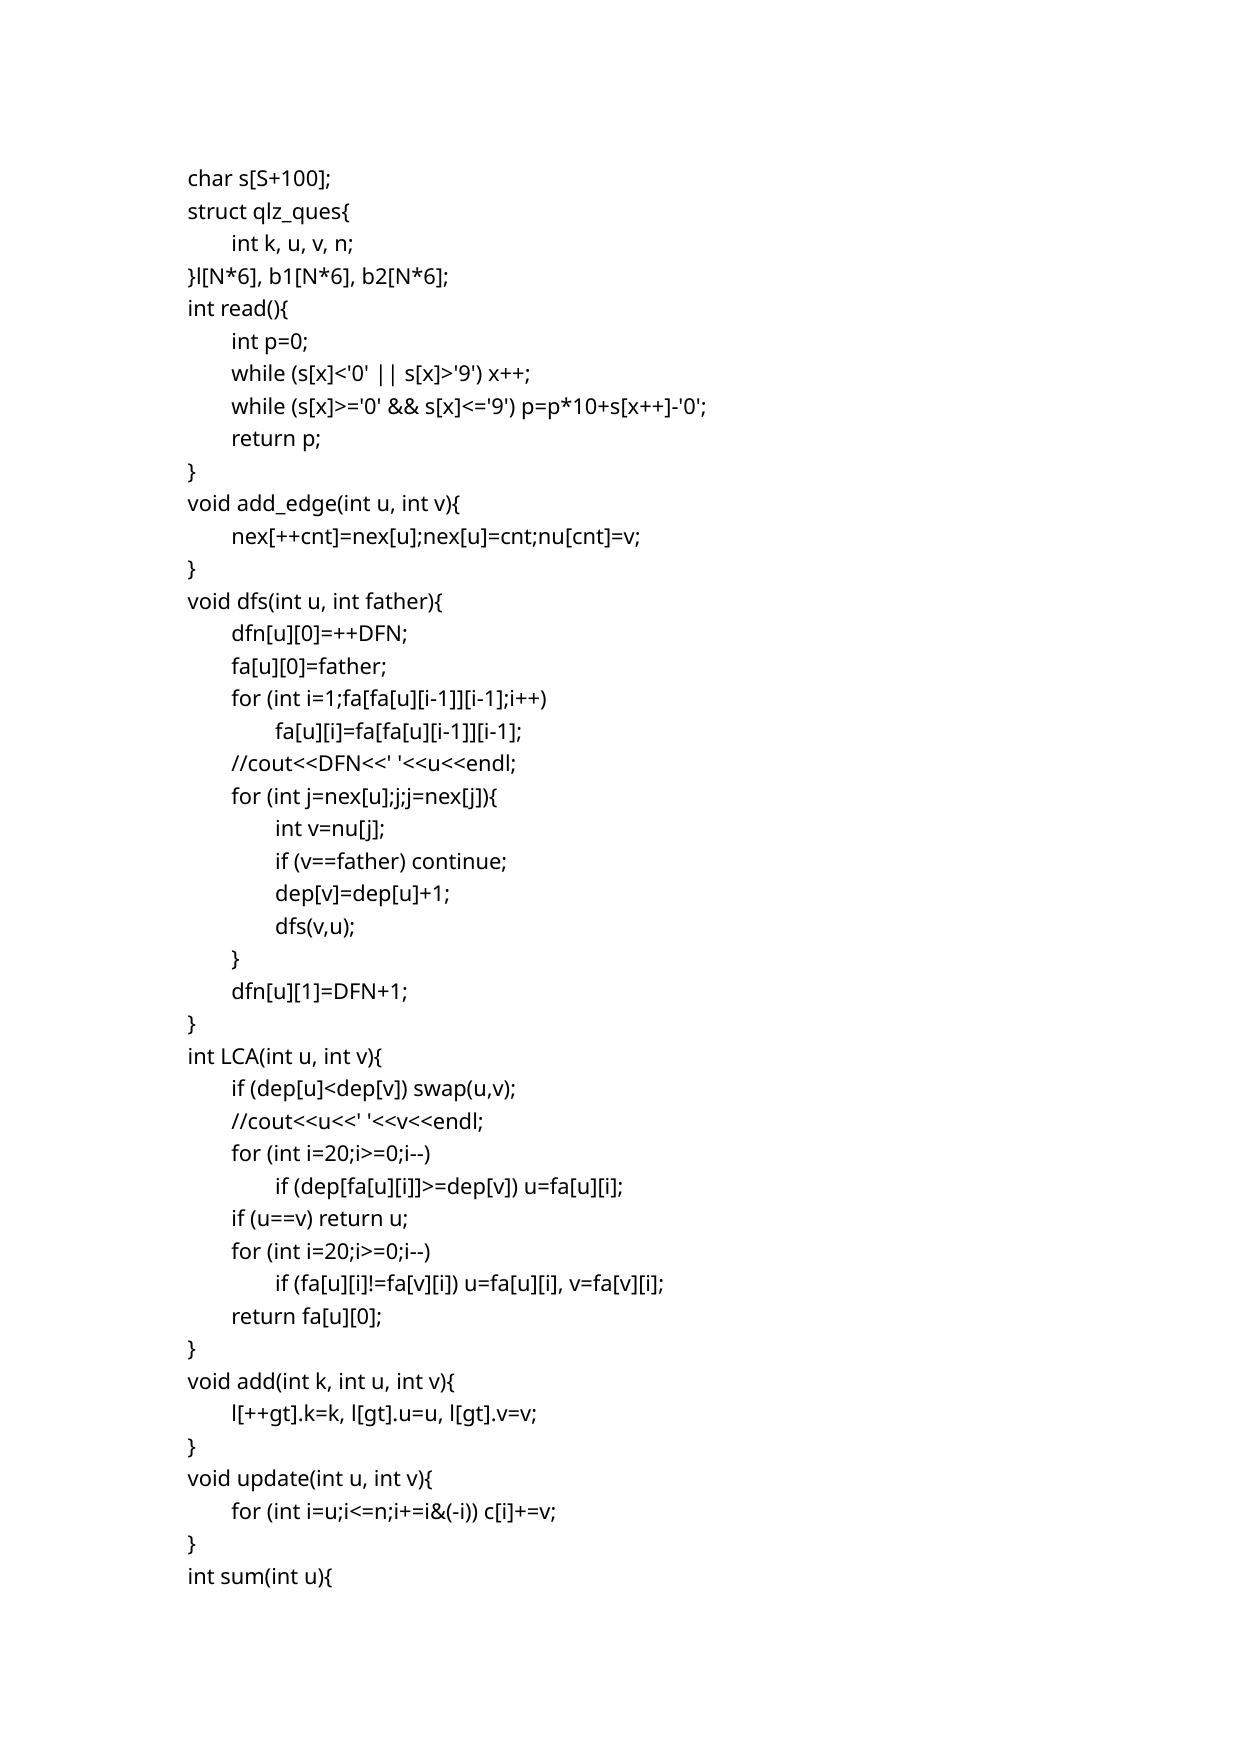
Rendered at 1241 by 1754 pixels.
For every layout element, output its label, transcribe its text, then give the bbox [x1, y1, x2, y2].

text } [187, 1429, 1053, 1462]
text while (s[x]<'0' || s[x]>'9') x++; [187, 357, 1053, 389]
text } [187, 552, 1053, 584]
text for (int j=nex[u];j;j=nex[j]){ [187, 779, 1053, 812]
text void update(int u, int v){ [187, 1462, 1053, 1494]
text if (dep[u]<dep[v]) swap(u,v); [187, 1072, 1053, 1104]
text //cout<<DFN<<' '<<u<<endl; [187, 747, 1053, 779]
text if (v==father) continue; [187, 844, 1053, 877]
text if (u==v) return u; [187, 1202, 1053, 1234]
text nex[++cnt]=nex[u];nex[u]=cnt;nu[cnt]=v; [187, 519, 1053, 552]
text //cout<<u<<' '<<v<<endl; [187, 1104, 1053, 1137]
text dep[v]=dep[u]+1; [187, 877, 1053, 909]
text void dfs(int u, int father){ [187, 584, 1053, 617]
text return p; [187, 422, 1053, 454]
text void add_edge(int u, int v){ [187, 487, 1053, 519]
text int v=nu[j]; [187, 812, 1053, 844]
text } [187, 1007, 1053, 1039]
text for (int i=20;i>=0;i--) [187, 1234, 1053, 1267]
text return fa[u][0]; [187, 1299, 1053, 1332]
text fa[u][0]=father; [187, 649, 1053, 682]
text for (int i=20;i>=0;i--) [187, 1137, 1053, 1169]
text if (dep[fa[u][i]]>=dep[v]) u=fa[u][i]; [187, 1169, 1053, 1202]
text for (int i=u;i<=n;i+=i&(-i)) c[i]+=v; [187, 1494, 1053, 1527]
text } [187, 454, 1053, 487]
text }l[N*6], b1[N*6], b2[N*6]; [187, 259, 1053, 292]
text l[++gt].k=k, l[gt].u=u, l[gt].v=v; [187, 1397, 1053, 1429]
text void add(int k, int u, int v){ [187, 1364, 1053, 1397]
text int sum(int u){ [187, 1559, 1053, 1592]
text } [187, 1332, 1053, 1364]
text if (fa[u][i]!=fa[v][i]) u=fa[u][i], v=fa[v][i]; [187, 1267, 1053, 1299]
text int read(){ [187, 292, 1053, 324]
text int k, u, v, n; [187, 227, 1053, 259]
text dfn[u][0]=++DFN; [187, 617, 1053, 649]
text dfn[u][1]=DFN+1; [187, 974, 1053, 1007]
text } [187, 1527, 1053, 1559]
text int LCA(int u, int v){ [187, 1039, 1053, 1072]
text int p=0; [187, 324, 1053, 357]
text fa[u][i]=fa[fa[u][i-1]][i-1]; [187, 714, 1053, 747]
text } [187, 942, 1053, 974]
text struct qlz_ques{ [187, 194, 1053, 227]
text dfs(v,u); [187, 909, 1053, 942]
text while (s[x]>='0' && s[x]<='9') p=p*10+s[x++]-'0'; [187, 389, 1053, 422]
text for (int i=1;fa[fa[u][i-1]][i-1];i++) [187, 682, 1053, 714]
text char s[S+100]; [187, 162, 1053, 194]
